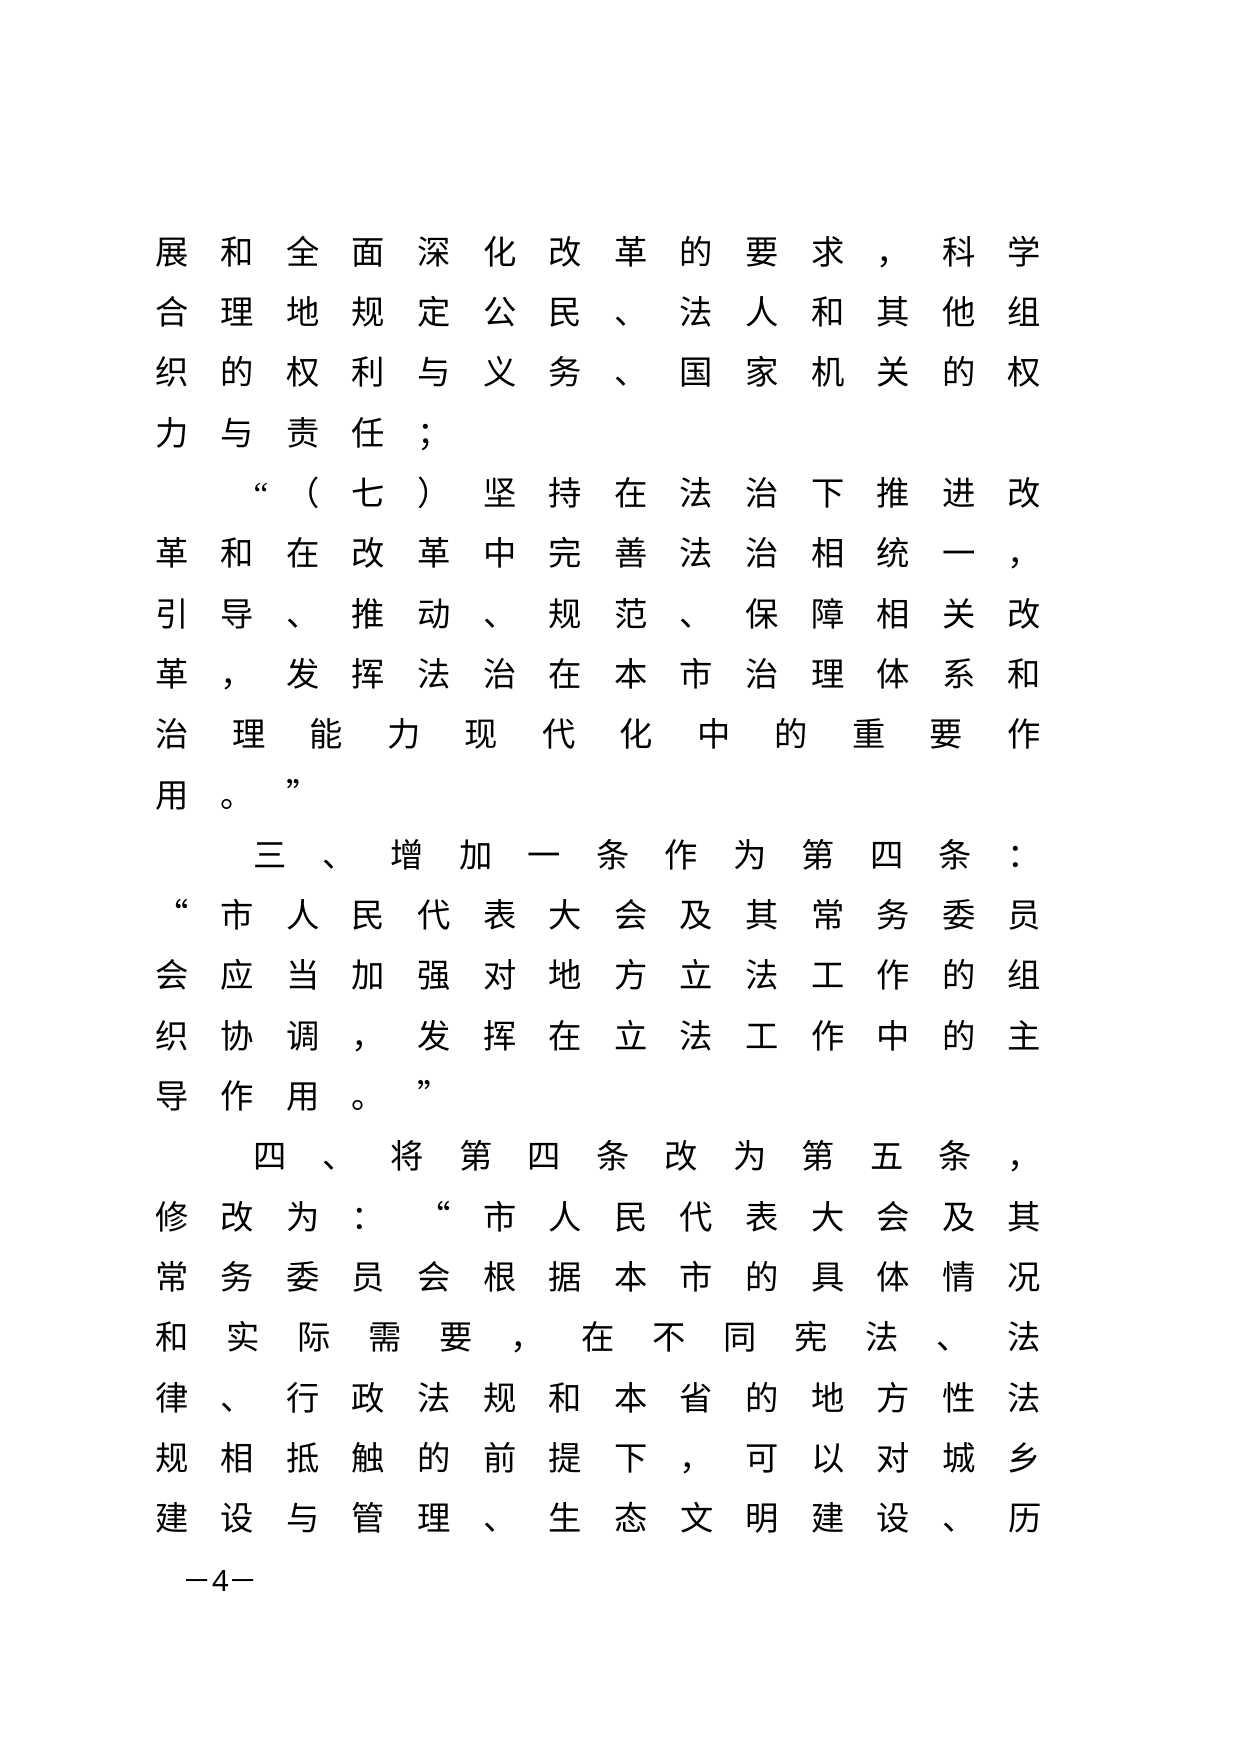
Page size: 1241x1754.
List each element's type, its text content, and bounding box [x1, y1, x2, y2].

list “（七）坚持在法治下推进改革和在改革中完善法治相统一，引导、推动、规范、保障相关改革，发挥法治在本市治理体系和治理能力现代化中的重要作用。” [155, 461, 1073, 823]
list “（六）坚持有特色、可操作和从实际出发，适应经济社会发展和全面深化改革的要求，科学合理地规定公民、法人和其他组织的权利与义务、国家机关的权力与责任； [155, 219, 1073, 461]
list 四、将第四条改为第五条，修改为：“市人民代表大会及其常务委员会根据本市的具体情况和实际需要，在不同宪法、法律、行政法规和本省的地方性法规相抵触的前提下，可以对城乡建设与管理、生态文明建设、历史文化保护、基层治理等方面的事项制定地方性法规。法律对设区的市制定地方性法规事项另有规定的，从其规定。” [155, 1124, 1073, 1546]
list 三、增加一条作为第四条：“市人民代表大会及其常务委员会应当加强对地方立法工作的组织协调，发挥在立法工作中的主导作用。” [155, 823, 1073, 1124]
